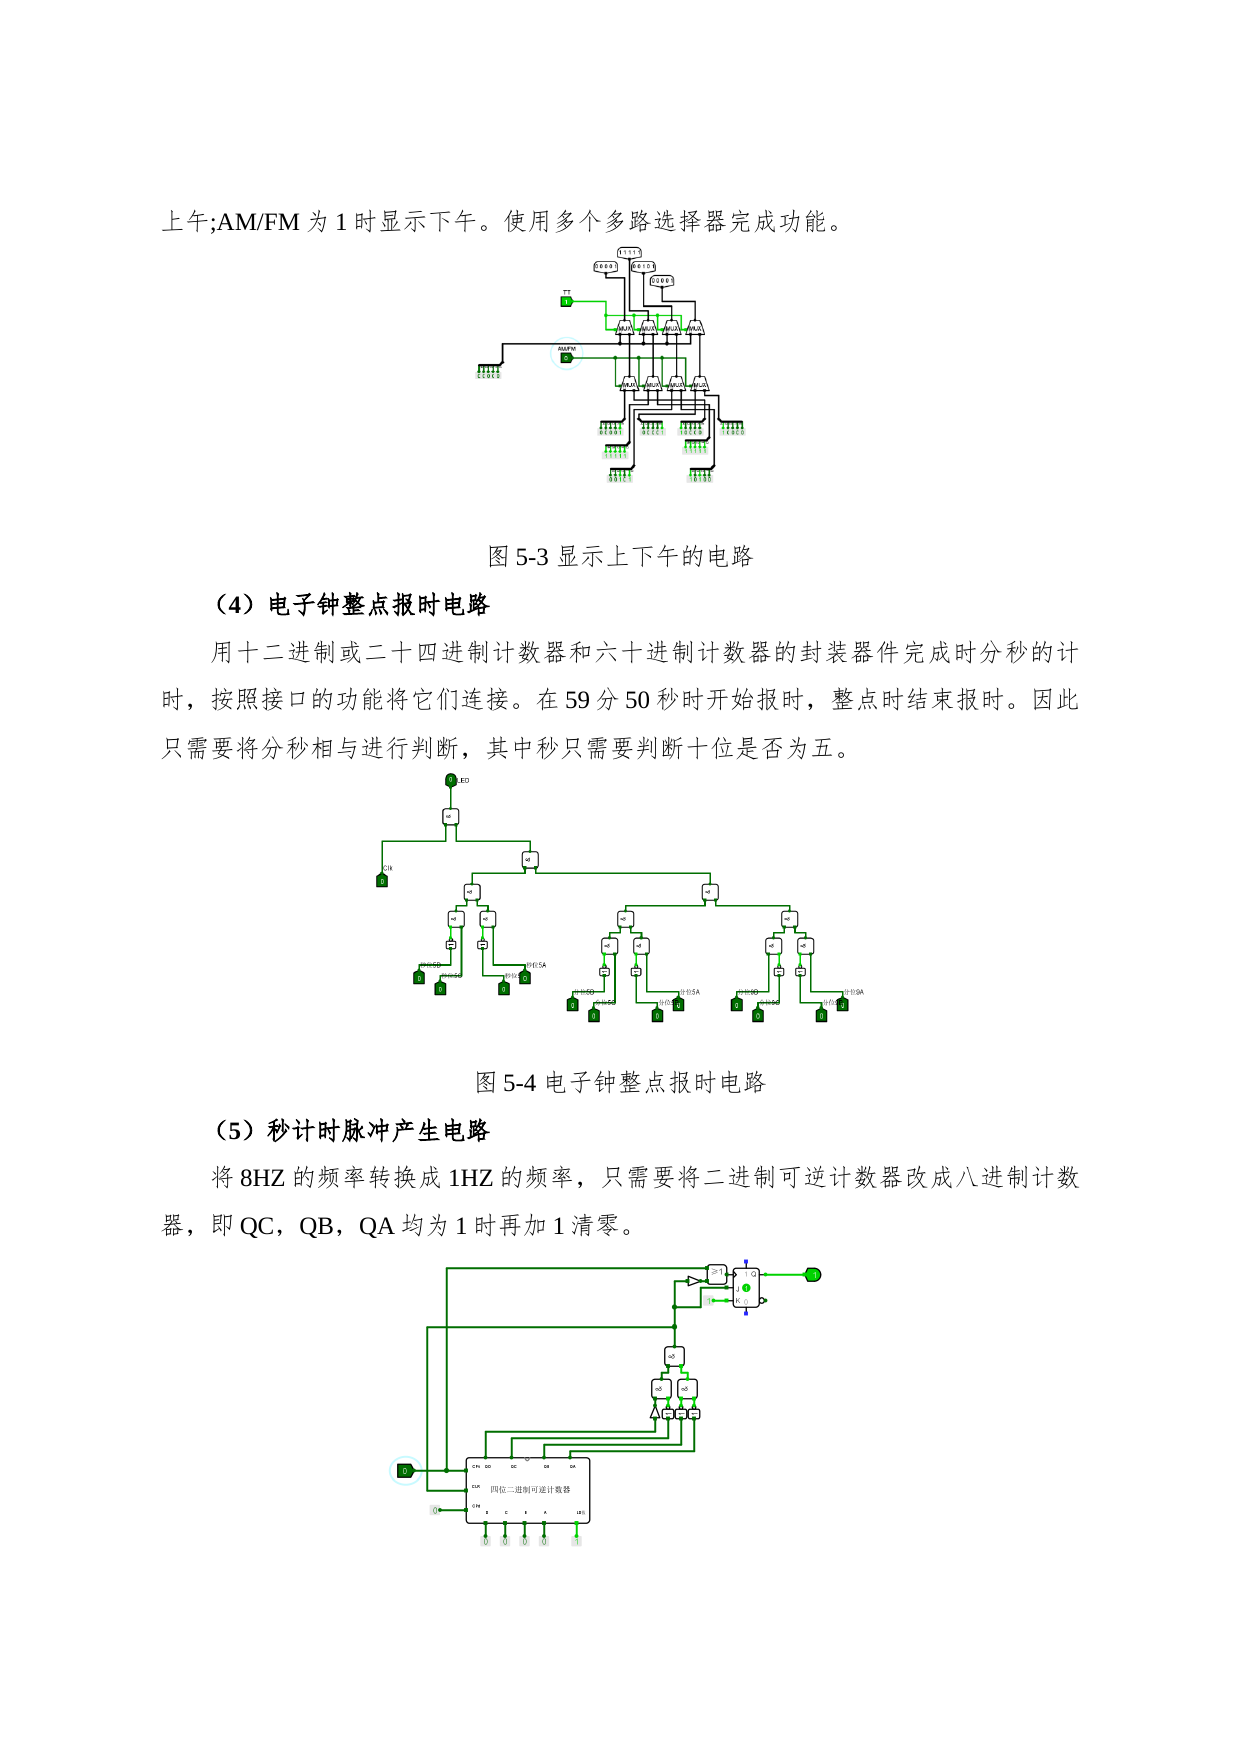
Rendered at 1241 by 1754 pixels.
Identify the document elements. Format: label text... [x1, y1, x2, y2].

list 电子钟整点报时电路 [159, 579, 1081, 627]
list 用十二进制或二十四进制计数器和六十进制计数器的封装器件完成时分秒的计时，按照接口的功能将它们连接。在59分50秒时开始报时，整点时结束报时。因此只需要将分秒相与进行判断，其中秒只需要判断十位是否为五。 [159, 627, 1081, 771]
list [159, 197, 1081, 245]
list 图5-4 电子钟整点报时电路 [159, 1058, 1081, 1105]
list 将8HZ的频率转换成1HZ的频率，只需要将二进制可逆计数器改成八进制计数器，即QC，QB，QA均为1时再加1清零。 [159, 1153, 1081, 1249]
list 秒计时脉冲产生电路 [159, 1105, 1081, 1153]
picture [386, 1248, 854, 1556]
list 图5-3 显示上下午的电路 [159, 532, 1081, 579]
picture [467, 244, 773, 492]
picture [371, 770, 869, 1028]
